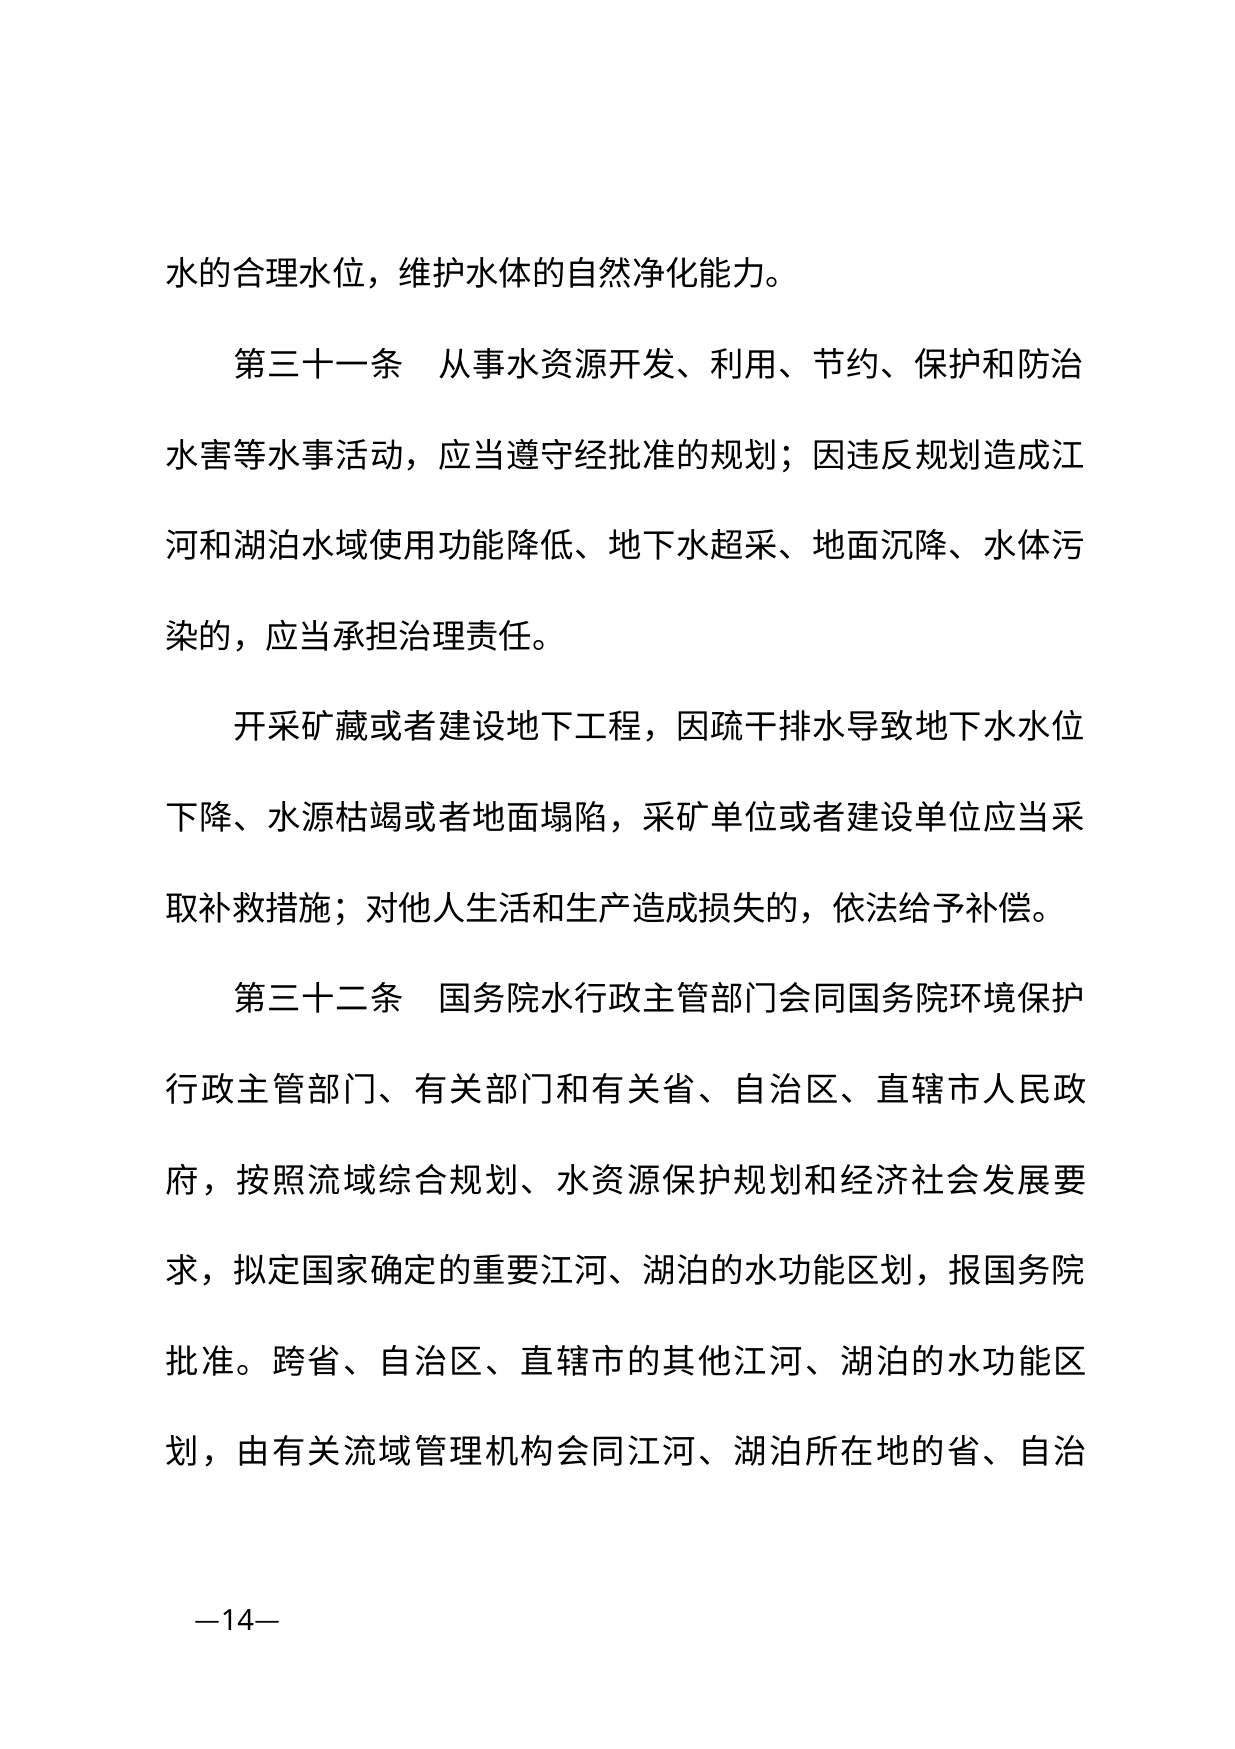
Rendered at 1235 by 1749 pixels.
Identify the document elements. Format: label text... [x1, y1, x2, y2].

text 开采矿藏或者建设地下工程，因疏干排水导致地下水水位下降、水源枯竭或者地面塌陷，采矿单位或者建设单位应当采取补救措施；对他人生活和生产造成损失的，依法给予补偿。 [165, 679, 1087, 951]
text 第三十一条 从事水资源开发、利用、节约、保护和防治水害等水事活动，应当遵守经批准的规划；因违反规划造成江河和湖泊水域使用功能降低、地下水超采、地面沉降、水体污染的，应当承担治理责任。 [165, 317, 1087, 679]
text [165, 951, 1087, 1495]
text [165, 226, 1087, 317]
